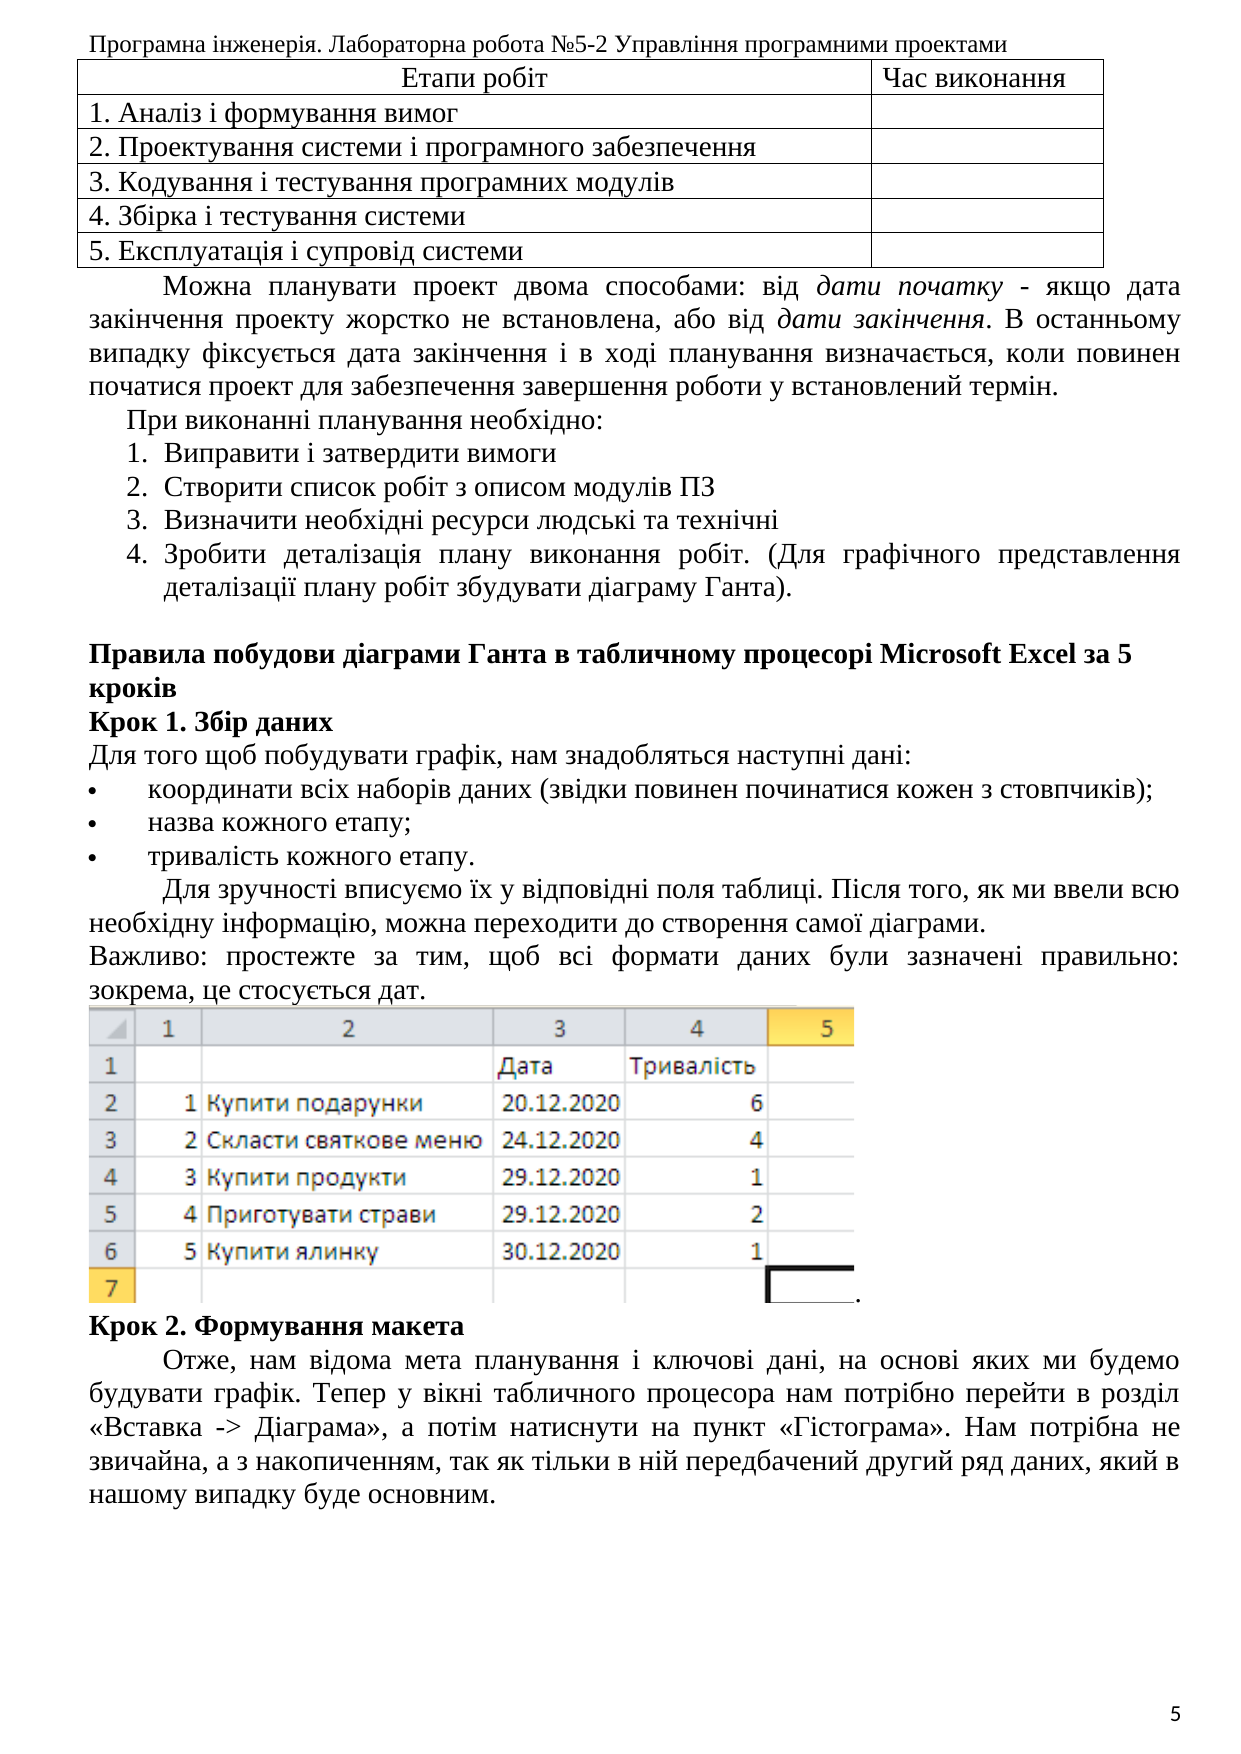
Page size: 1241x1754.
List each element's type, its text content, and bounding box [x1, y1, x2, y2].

text Отже, нам відома мета планування і ключові дані, на основі яких ми будемо будувати графік. Тепер у вікні табличного процесора нам потрібно перейти в розділ «Вставка -> Діаграма», а потім натиснути на пункт «Гістограма». Нам потрібна не звичайна, а з накопиченням, так як тільки в ній передбачений другий ряд даних, який в нашому випадку буде основним. [89, 1342, 1181, 1510]
table_cell 2. Проектування системи і програмного забезпечення [78, 129, 871, 163]
text Для зручності вписуємо їх у відповідні поля таблиці. Після того, як ми ввели всю необхідну інформацію, можна переходити до створення самої діаграми. [89, 871, 1181, 938]
table_cell [872, 233, 1103, 267]
subtitle Крок 1. Збір даних [89, 704, 1181, 737]
list Виправити і затвердити вимоги [126, 435, 1181, 469]
text При виконанні планування необхідно: [89, 402, 1181, 435]
table_cell 1. Аналіз і формування вимог [78, 95, 871, 128]
table_cell [872, 199, 1103, 232]
table_cell [872, 164, 1103, 197]
list Зробити деталізація плану виконання робіт. (Для графічного представлення деталізації плану робіт збудувати діаграму Ганта). [126, 536, 1181, 603]
table_header Етапи робіт [78, 60, 871, 94]
table_cell [872, 129, 1103, 163]
subtitle Правила побудови діаграми Ганта в табличному процесорі Microsoft Excel за 5 кроків [89, 637, 1181, 704]
table_cell [872, 95, 1103, 128]
list координати всіх наборів даних (звідки повинен починатися кожен з стовпчиків); [89, 771, 1181, 804]
table_cell 5. Експлуатація і супровід системи [78, 233, 871, 267]
table_cell 3. Кодування і тестування програмних модулів [78, 164, 871, 197]
list Створити список робіт з описом модулів ПЗ [126, 469, 1181, 502]
picture [88, 1005, 855, 1303]
subtitle Крок 2. Формування макета [89, 1308, 1181, 1342]
table_cell 4. Збірка і тестування системи [78, 199, 871, 232]
text Важливо: простежте за тим, щоб всі формати даних були зазначені правильно: зокрема, це стосується дат. [89, 938, 1181, 1006]
text Можна планувати проект двома способами: від дати початку - якщо дата закінчення проекту жорстко не встановлена, або від дати закінчення. В останньому випадку фіксується дата закінчення і в ході планування визначається, коли повинен початися проект для забезпечення завершення роботи у встановлений термін. [89, 268, 1181, 402]
list тривалість кожного етапу. [89, 838, 1181, 871]
text Для того щоб побудувати графік, нам знадобляться наступні дані: [89, 737, 1181, 771]
list Визначити необхідні ресурси людські та технічні [126, 502, 1181, 536]
list назва кожного етапу; [89, 804, 1181, 838]
table_header Час виконання [872, 60, 1103, 94]
